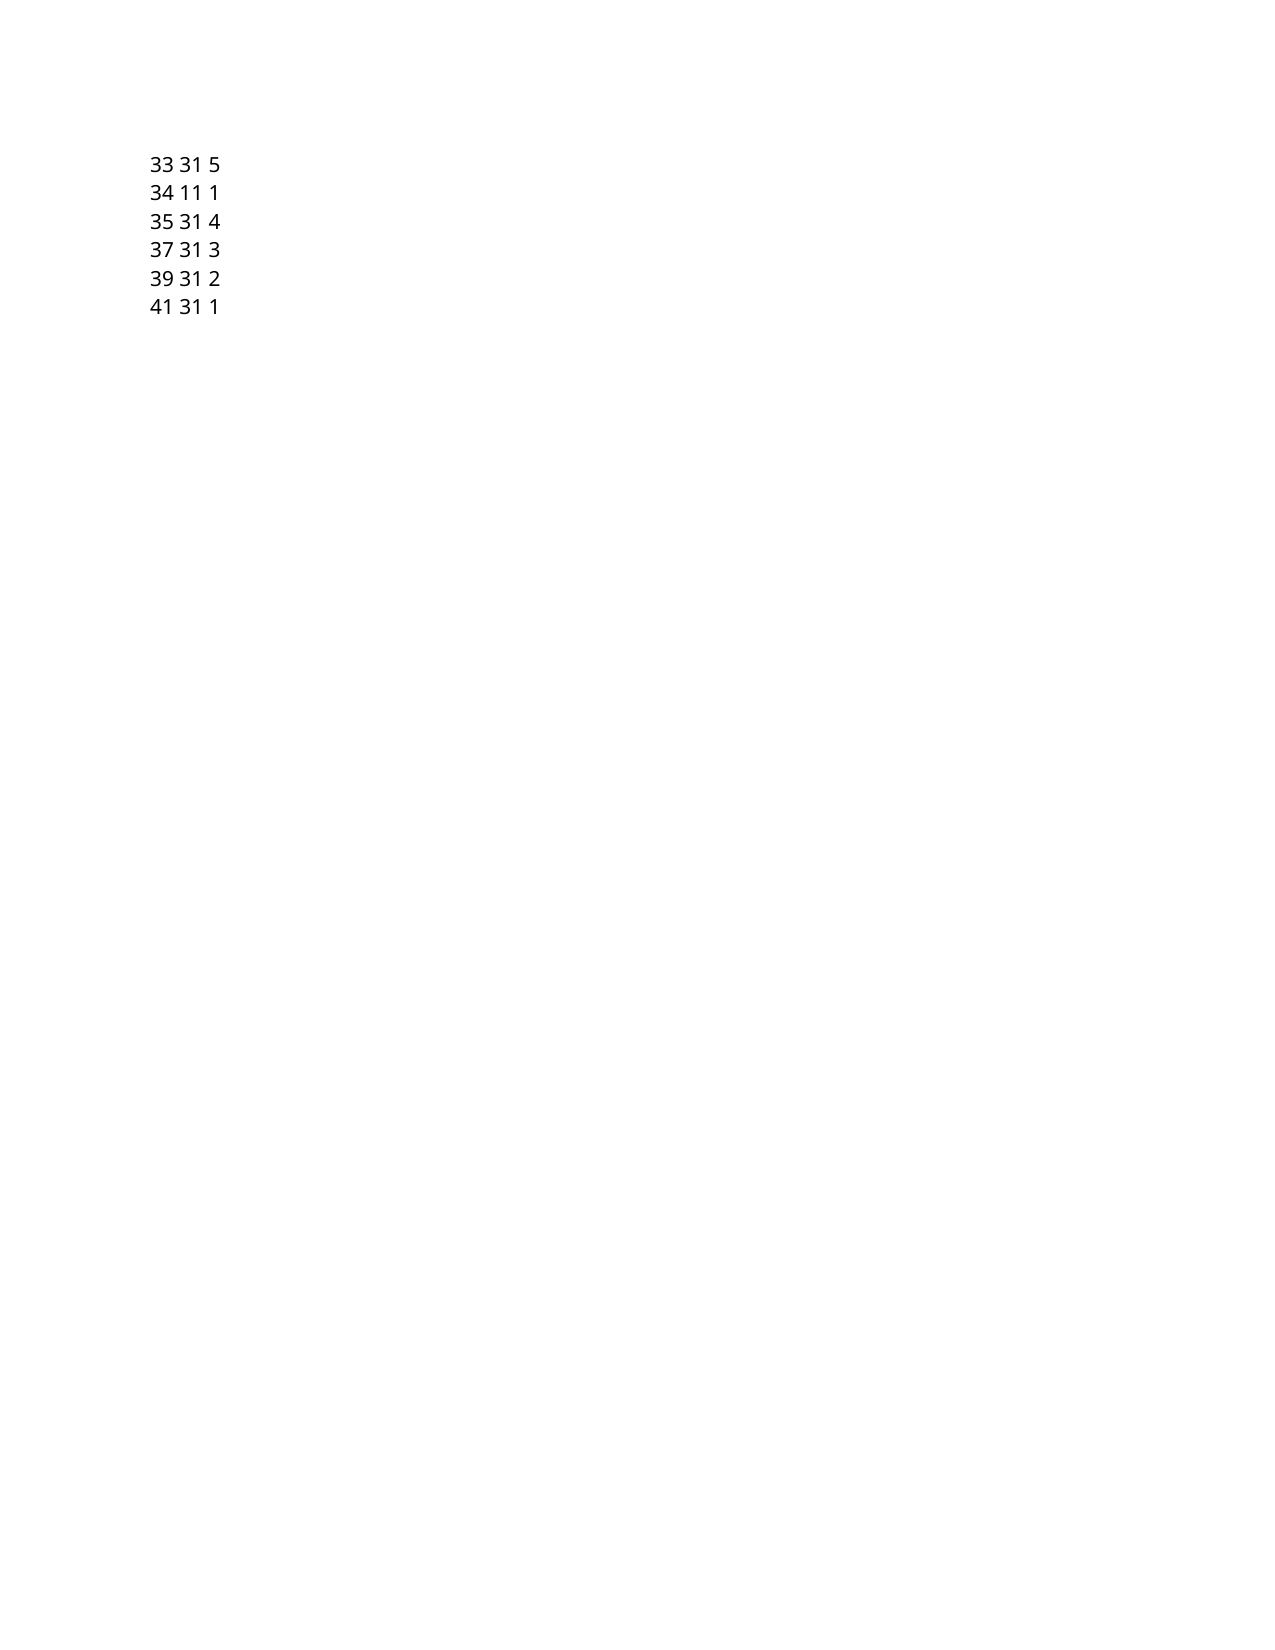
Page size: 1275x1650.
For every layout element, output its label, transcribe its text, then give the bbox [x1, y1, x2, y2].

text 35 31 4 [150, 207, 1125, 235]
text 33 31 5 [150, 150, 1125, 178]
text 41 31 1 [150, 292, 1125, 321]
text 37 31 3 [150, 235, 1125, 264]
text 34 11 1 [150, 178, 1125, 207]
text 39 31 2 [150, 264, 1125, 292]
